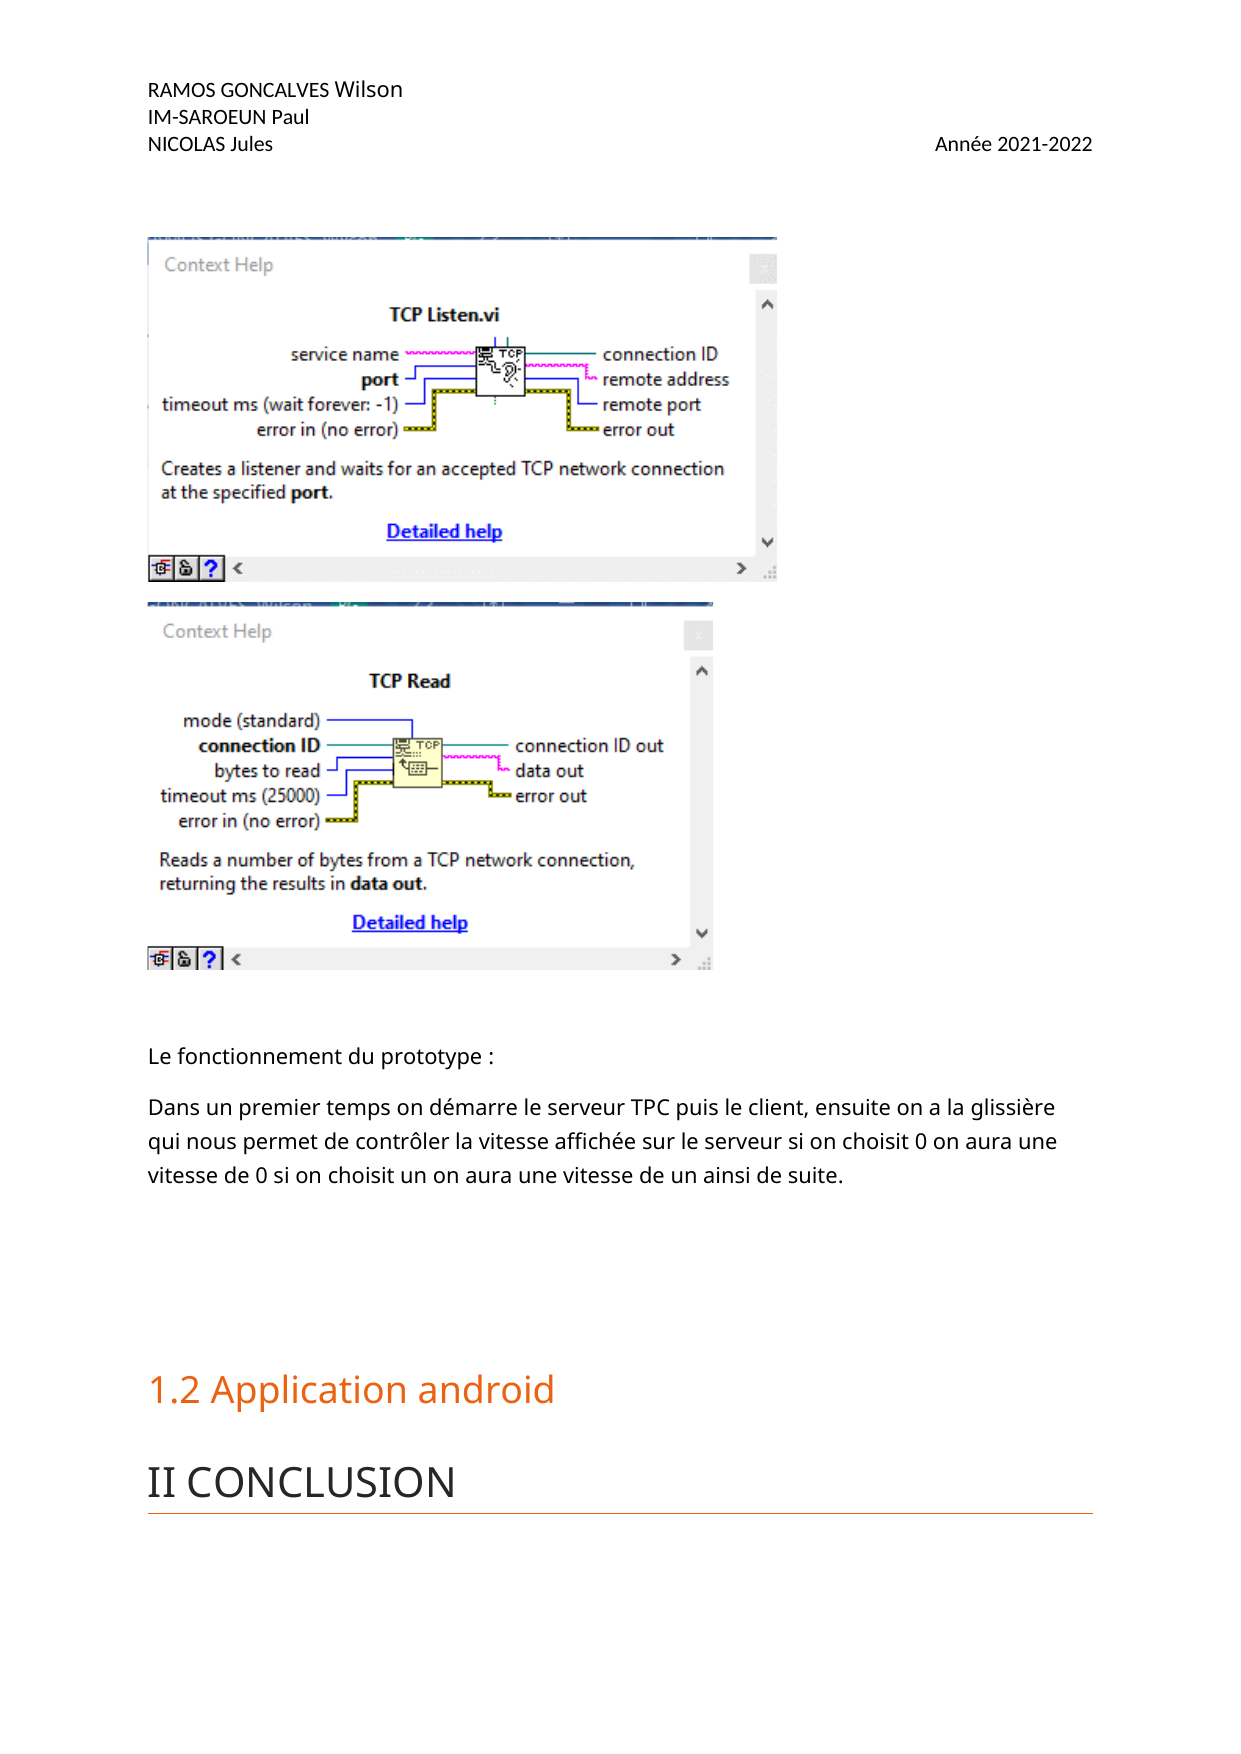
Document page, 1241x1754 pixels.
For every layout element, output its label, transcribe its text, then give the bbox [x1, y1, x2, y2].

subtitle II CONCLUSION [148, 1452, 1093, 1513]
subtitle 1.2 Application android [148, 1364, 1093, 1415]
text Dans un premier temps on démarre le serveur TPC puis le client, ensuite on a la glissière qui nous permet de contrôler la vitesse affichée sur le serveur si on choisit 0 on aura une vitesse de 0 si on choisit un on aura une vitesse de un ainsi de suite. [148, 1092, 1093, 1190]
picture [147, 602, 714, 970]
text Le fonctionnement du prototype : [148, 1041, 1093, 1071]
picture [147, 237, 778, 582]
